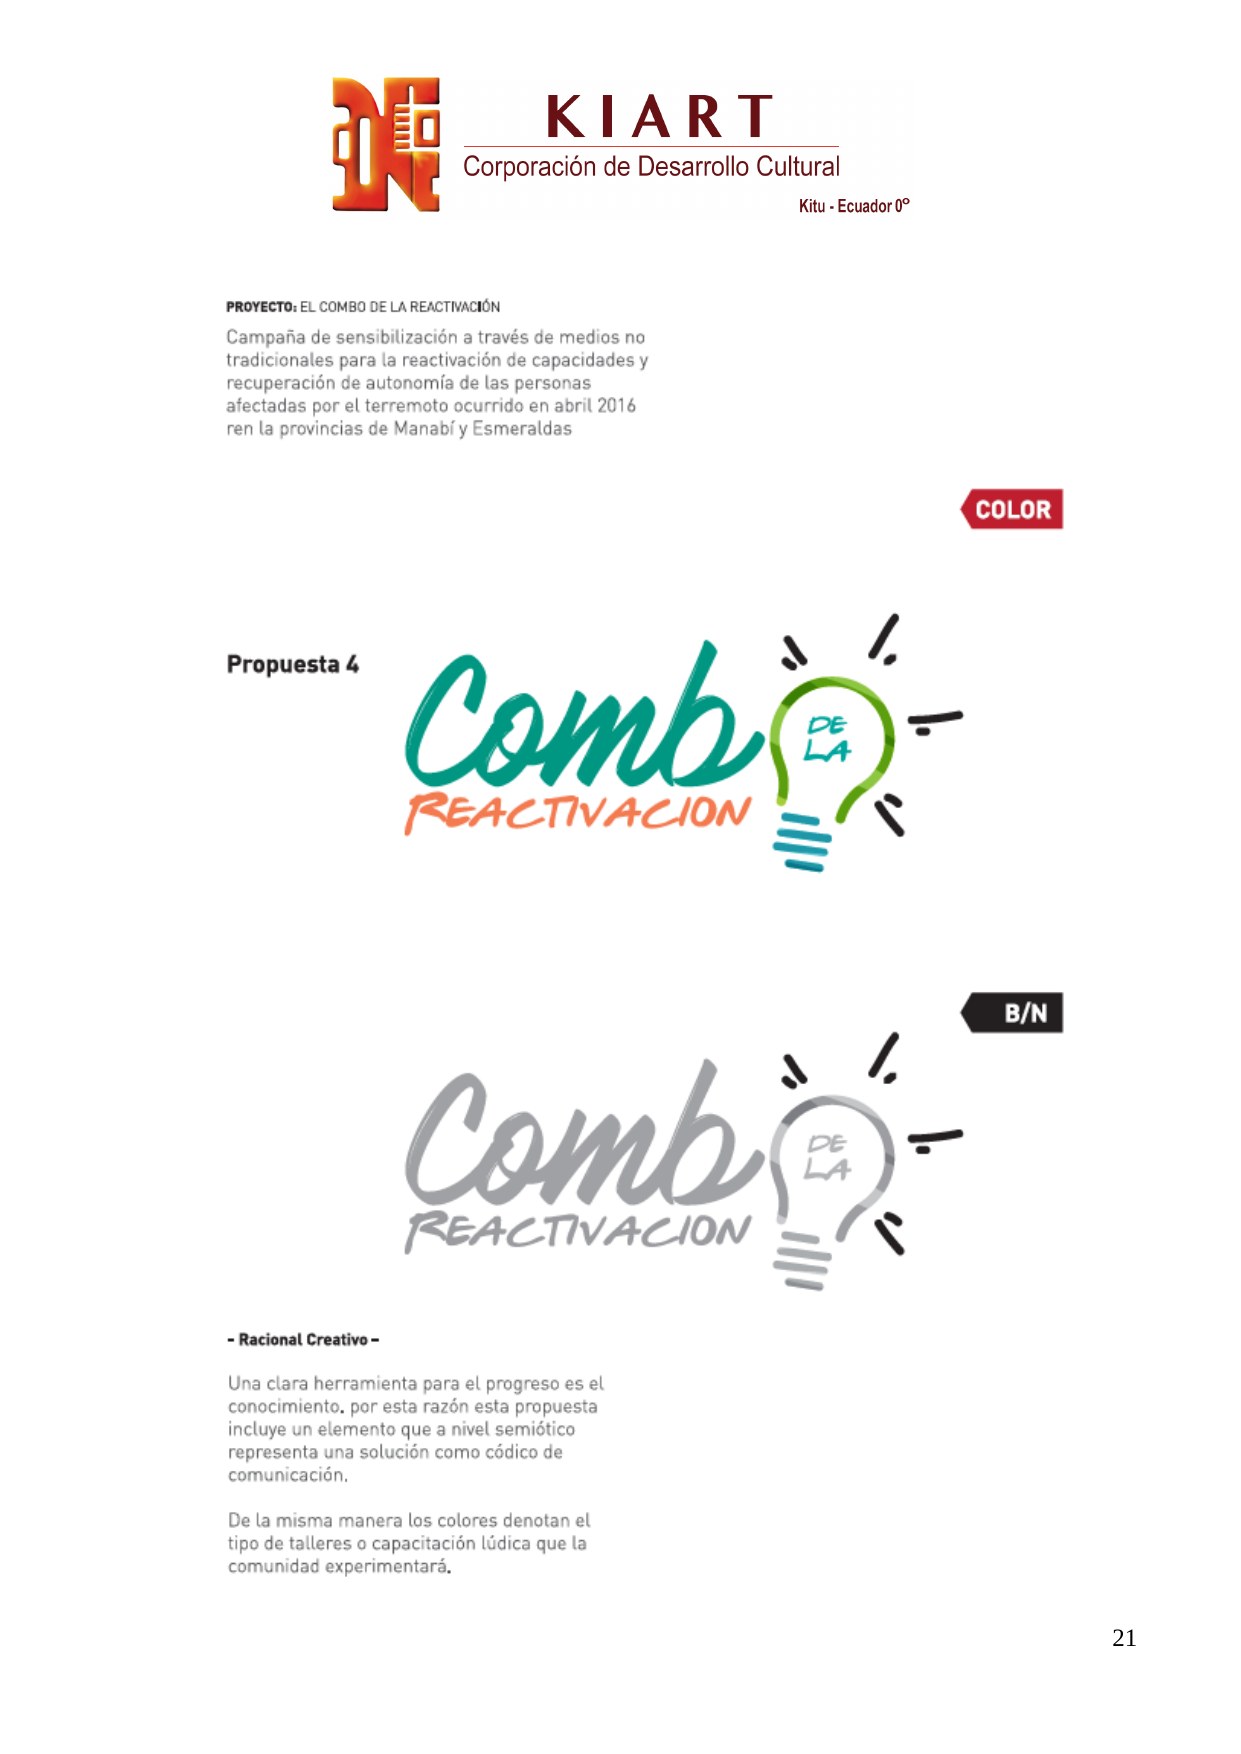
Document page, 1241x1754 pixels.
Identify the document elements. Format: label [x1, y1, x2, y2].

picture [206, 242, 1079, 1577]
picture [328, 73, 913, 219]
